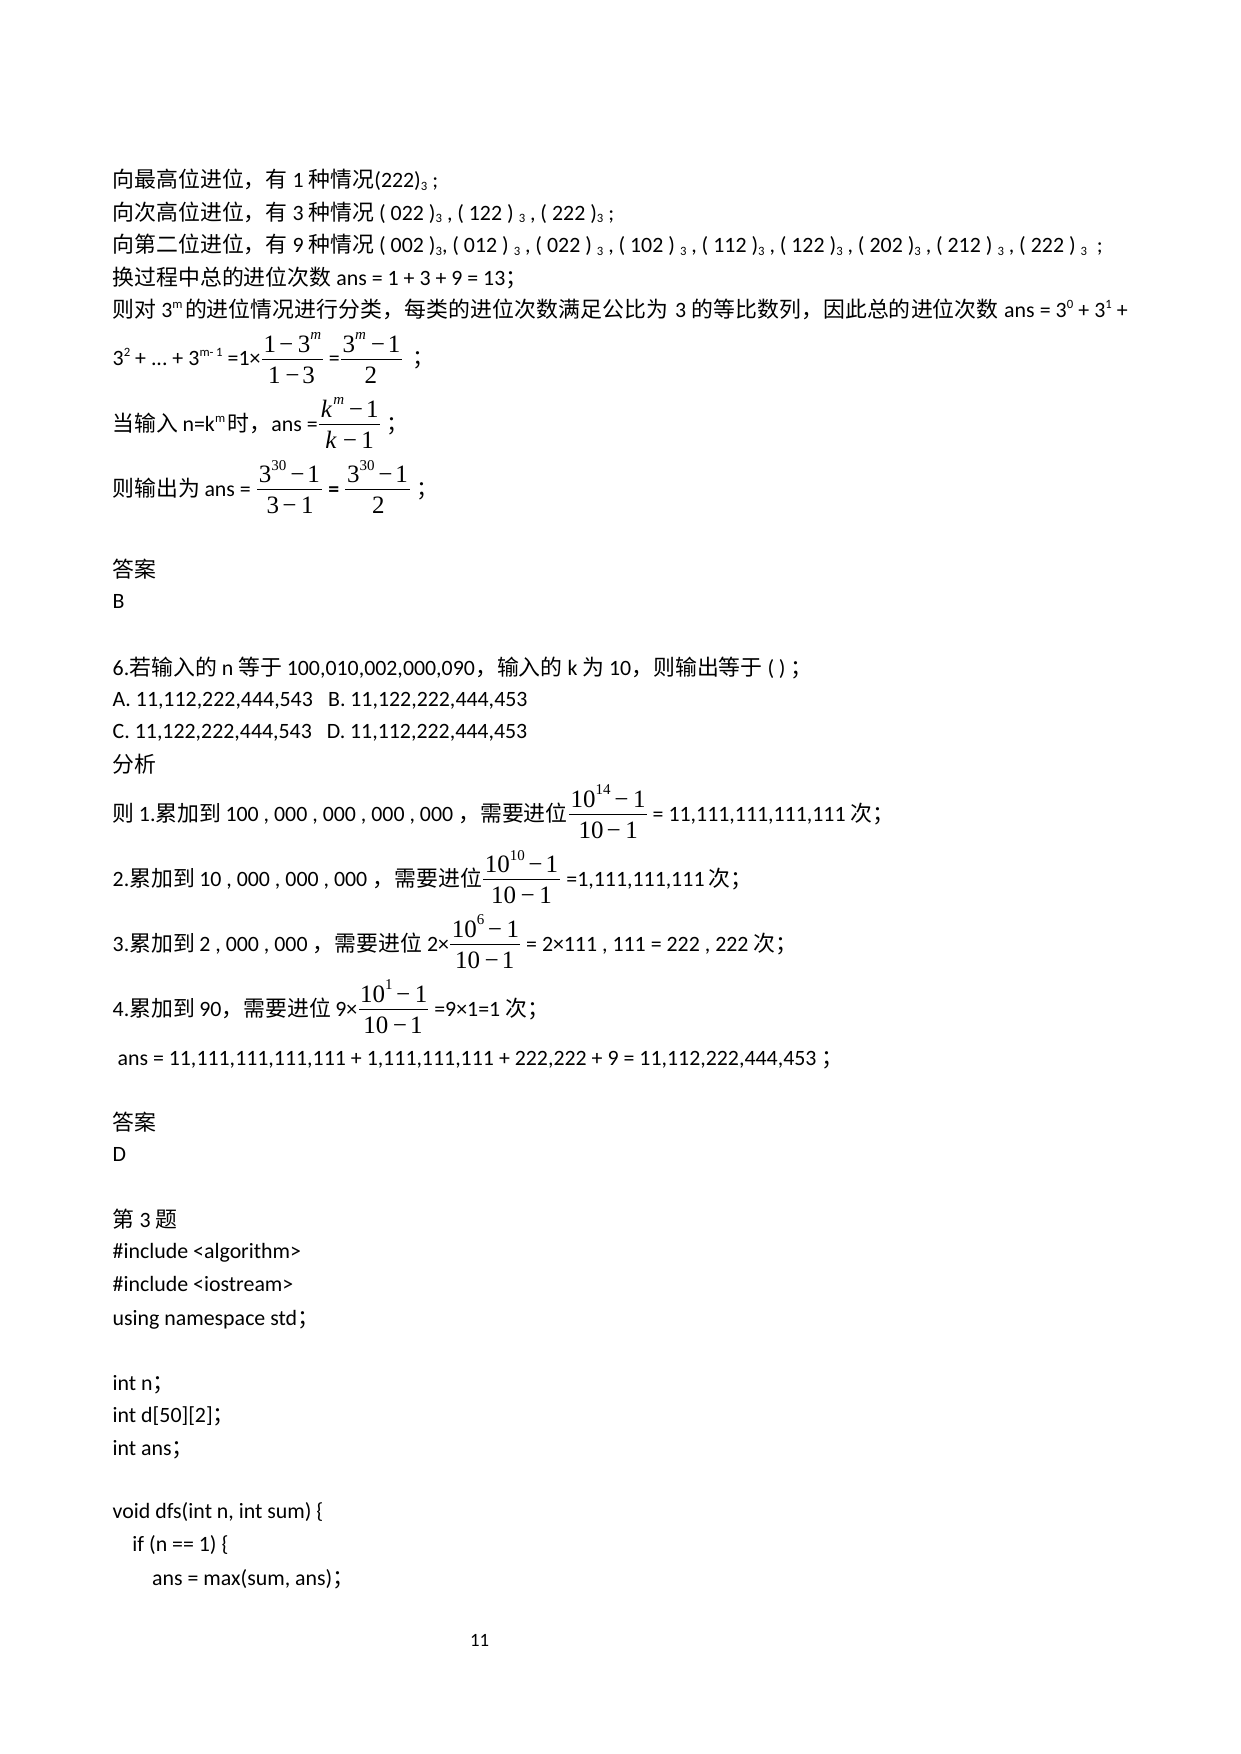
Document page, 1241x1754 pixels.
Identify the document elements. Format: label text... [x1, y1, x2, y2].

text 第 3 题 [112, 1202, 1128, 1234]
text int d[50][2]； [112, 1397, 1128, 1429]
text A. 11,112,222,444,543 B. 11,122,222,444,453 [112, 682, 1128, 714]
text using namespace std； [112, 1299, 1128, 1332]
text 则输出为ans = = ； [112, 454, 1128, 519]
text 4.累加到90，需要进位9× =9×1=1 次； [112, 974, 1128, 1039]
text 则1.累加到100 , 000 , 000 , 000 , 000 ，需要进位 = 11,111,111,111,111 次； [112, 779, 1128, 844]
text ans = max(sum, ans)； [112, 1559, 1128, 1592]
text D [112, 1137, 1128, 1169]
text void dfs(int n, int sum) { [112, 1494, 1128, 1527]
text 当输入n=km时，ans = ； [112, 389, 1128, 454]
text 3.累加到2 , 000 , 000 ，需要进位 2× = 2×111 , 111 = 222 , 222次； [112, 909, 1128, 974]
text B [112, 584, 1128, 617]
text 换过程中总的进位次数 ans = 1 + 3 + 9 = 13； [112, 259, 1128, 292]
text 答案 [112, 552, 1128, 584]
text if (n == 1) { [112, 1527, 1128, 1559]
text 2.累加到10 , 000 , 000 , 000 ，需要进位 =1,111,111,111次； [112, 844, 1128, 909]
text 分析 [112, 747, 1128, 779]
text int n； [112, 1364, 1128, 1397]
text C. 11,122,222,444,543 D. 11,112,222,444,453 [112, 714, 1128, 747]
text #include <algorithm> [112, 1234, 1128, 1267]
text 向次高位进位，有 3 种情况 ( 022 )3 , ( 122 ) 3 , ( 222 )3 ; [112, 194, 1128, 227]
text #include <iostream> [112, 1267, 1128, 1299]
text 6.若输入的 n 等于 100,010,002,000,090，输入的 k 为 10，则输出等于 ( ) ； [112, 649, 1128, 682]
text 向最高位进位，有 1 种情况(222)3 ; [112, 162, 1128, 194]
text int ans； [112, 1429, 1128, 1462]
text ans = 11,111,111,111,111 + 1,111,111,111 + 222,222 + 9 = 11,112,222,444,453 ； [112, 1039, 1128, 1072]
text 则对3m的进位情况进行分类，每类的进位次数满足公比为 3 的等比数列，因此总的进位次数ans = 30 + 31 + 32 + ... + 3m- 1 =1× ​= ； [112, 292, 1128, 389]
text 向第二位进位，有 9 种情况 ( 002 )3, ( 012 ) 3 , ( 022 ) 3 , ( 102 ) 3 , ( 112 )3 , ( 122 )3 , ( 202 )3 , ( 212 ) 3 , ( 222 ) 3 ; [112, 227, 1128, 259]
text 答案 [112, 1104, 1128, 1137]
